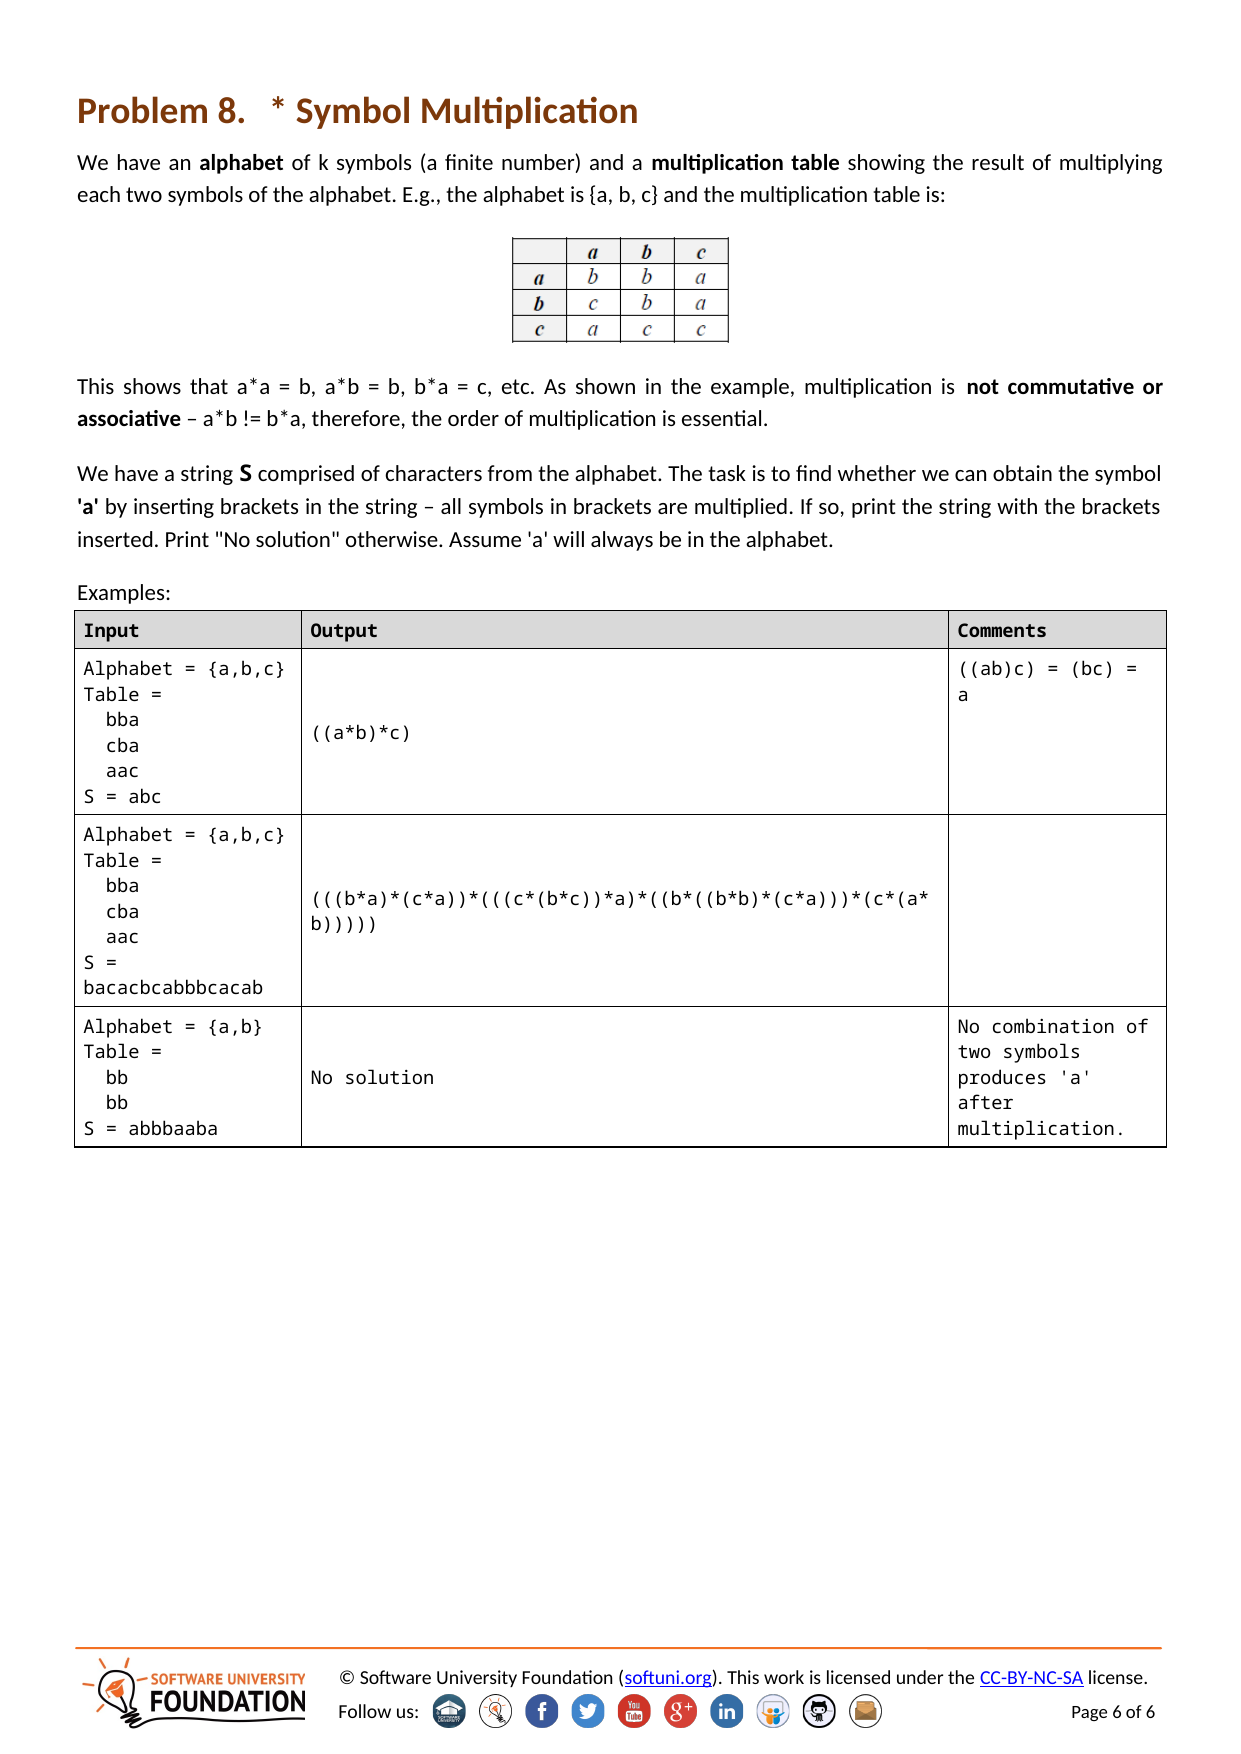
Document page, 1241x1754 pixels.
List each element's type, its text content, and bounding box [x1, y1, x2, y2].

picture [81, 1656, 305, 1729]
table_cell (((b*a)*(c*a))*(((c*(b*c))*a)*((b*((b*b)*(c*a)))*(c*(a*b))))) [302, 815, 948, 1006]
picture [710, 1694, 744, 1728]
text This shows that a*a = b, a*b = b, b*a = c, etc. As shown in the example, multiplication is not commutative or associative – a*b != b*a, therefore, the order of multiplication is essential. [77, 372, 1163, 432]
text We have a string S comprised of characters from the alphabet. The task is to find whether we can obtain the symbol 'a' by inserting brackets in the string – all symbols in brackets are multiplied. If so, print the string with the brackets inserted. Print "No solution" otherwise. Assume 'a' will always be in the alphabet. [77, 457, 1163, 553]
picture [664, 1694, 697, 1728]
picture [571, 1694, 605, 1728]
picture [507, 233, 734, 347]
table_cell No combination of two symbols produces 'a' after multiplication. [949, 1007, 1166, 1146]
picture [756, 1694, 790, 1728]
picture [432, 1694, 466, 1728]
subtitle * Symbol Multiplication [77, 87, 1163, 133]
table_cell ((ab)c) = (bc) = a [949, 649, 1166, 814]
table_cell ((a*b)*c) [302, 649, 948, 814]
text We have an alphabet of k symbols (a finite number) and a multiplication table showing the result of multiplying each two symbols of the alphabet. E.g., the alphabet is {a, b, c} and the multiplication table is: [77, 148, 1163, 208]
table_header Comments [949, 611, 1166, 648]
picture [525, 1694, 559, 1728]
table_cell Alphabet = {a,b,c} Table = bba cba aac S = abc [75, 649, 301, 814]
table_header Output [302, 611, 948, 648]
picture [802, 1694, 836, 1728]
picture [849, 1694, 882, 1728]
table_cell Alphabet = {a,b,c} Table = bba cba aac S = bacacbcabbbcacab [75, 815, 301, 1006]
table_cell [949, 815, 1166, 1006]
table_header Input [75, 611, 301, 648]
picture [479, 1694, 512, 1728]
text Examples: [77, 578, 1163, 606]
table_cell Alphabet = {a,b} Table = bb bb S = abbbaaba [75, 1007, 301, 1146]
picture [617, 1694, 651, 1728]
table_cell No solution [302, 1007, 948, 1146]
